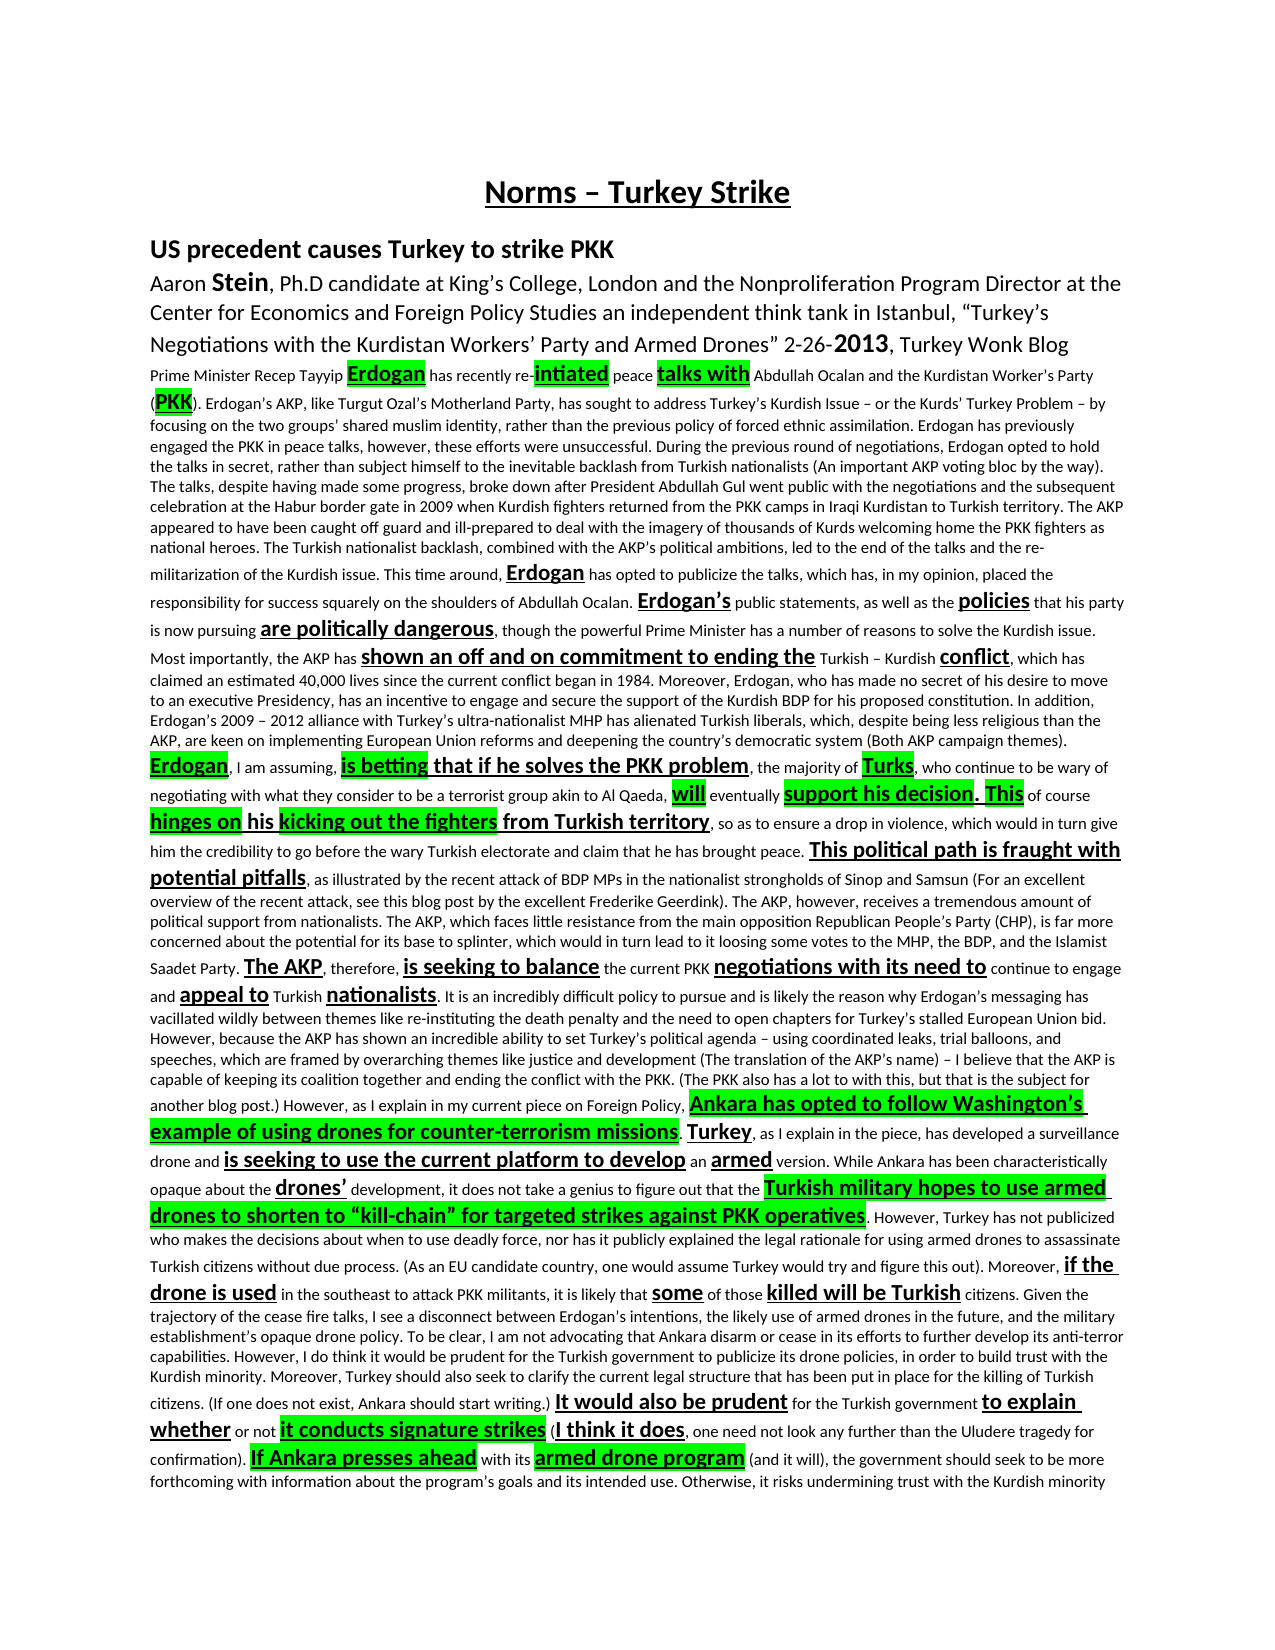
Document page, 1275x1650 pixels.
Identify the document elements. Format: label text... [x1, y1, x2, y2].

subtitle Norms – Turkey Strike [150, 171, 1125, 212]
text Aaron Stein, Ph.D candidate at King’s College, London and the Nonproliferation Program Director at the Center for Economics and Foreign Policy Studies an independent think tank in Istanbul, “Turkey’s Negotiations with the Kurdistan Workers’ Party and Armed Drones” 2-26-2013, Turkey Wonk Blog [150, 265, 1125, 359]
subtitle US precedent causes Turkey to strike PKK [150, 232, 1125, 265]
